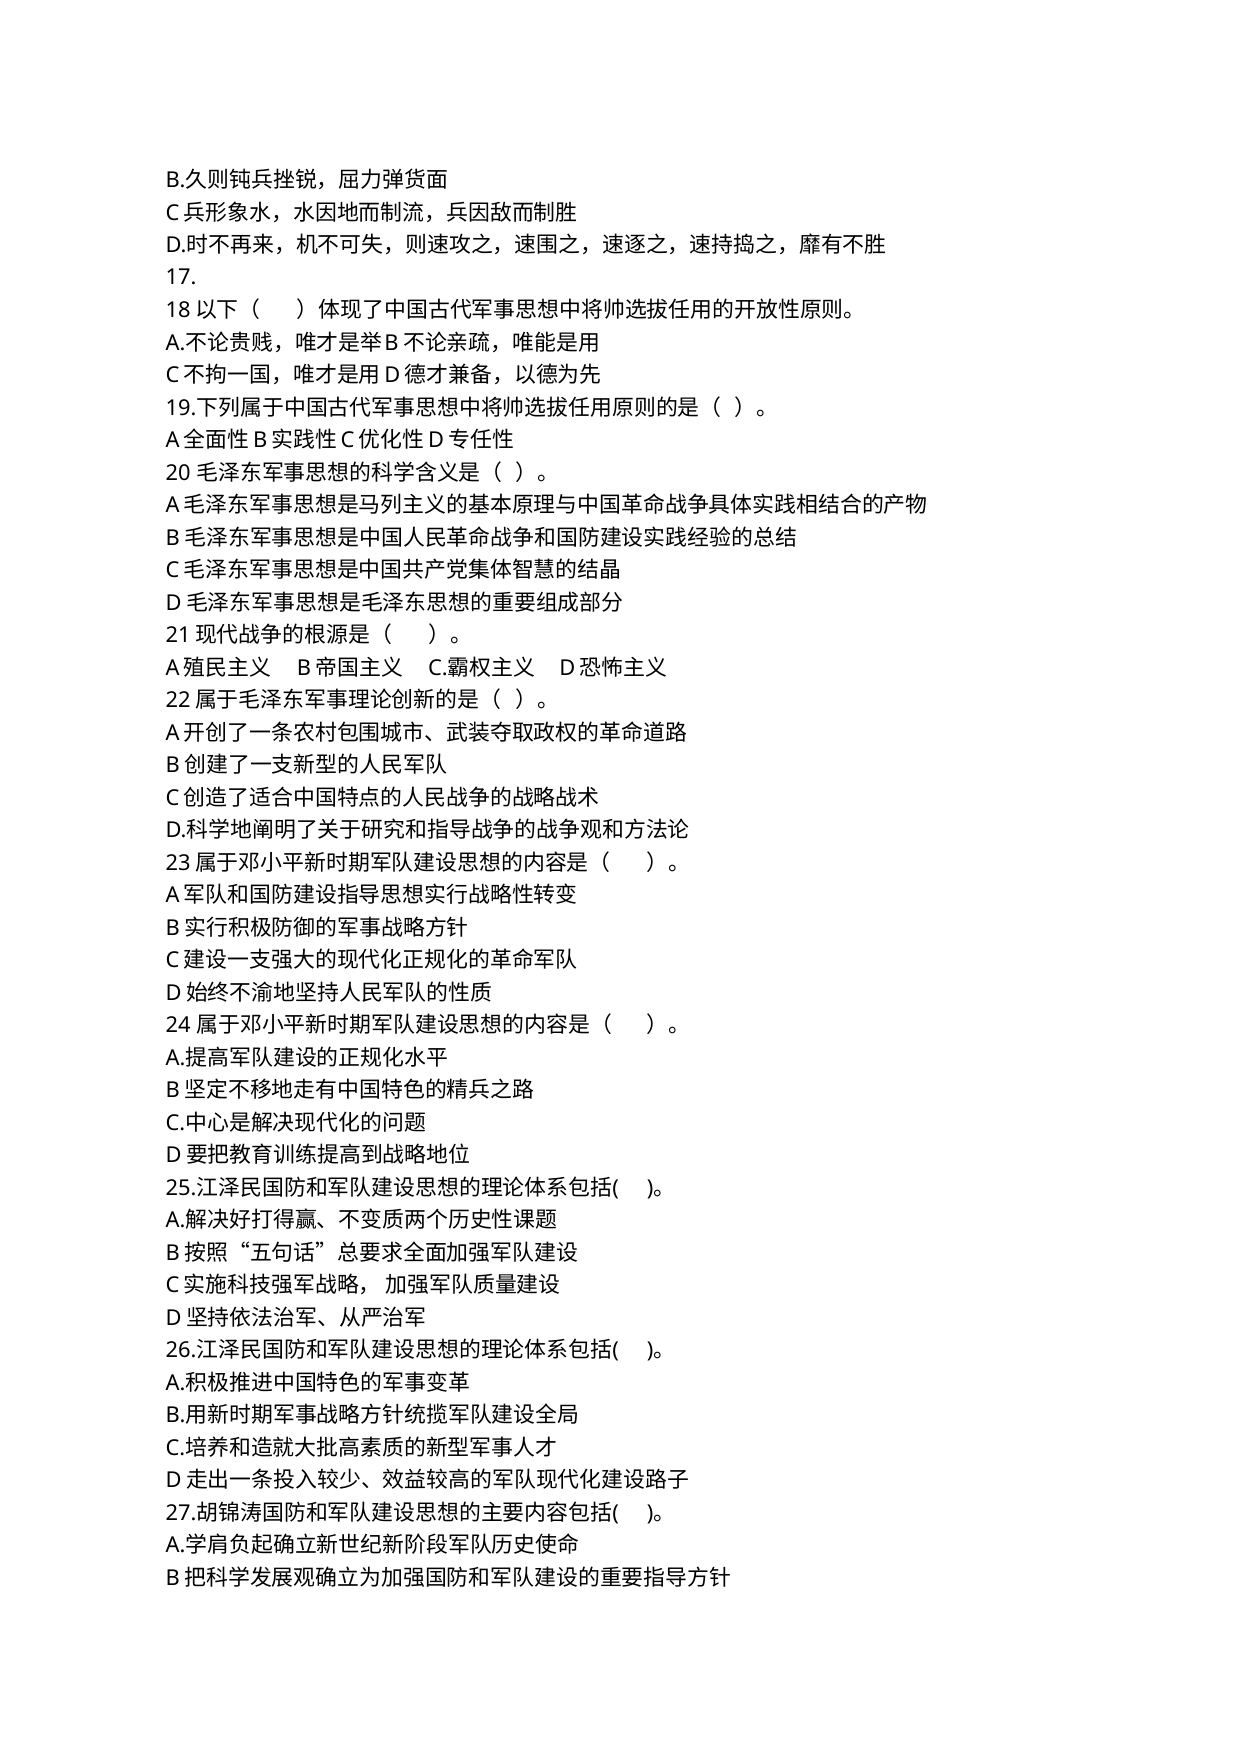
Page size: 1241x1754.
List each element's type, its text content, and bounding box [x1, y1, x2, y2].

text C实施科技强军战略， 加强军队质量建设 [165, 1267, 1075, 1299]
text B毛泽东军事思想是中国人民革命战争和国防建设实践经验的总结 [165, 519, 1075, 552]
text A.提高军队建设的正规化水平 [165, 1039, 1075, 1072]
text 21现代战争的根源是（ ）。 [165, 617, 1075, 649]
text B.久则钝兵挫锐，屈力弹货面 [165, 162, 1075, 194]
text A.不论贵贱，唯才是举 B不论亲疏，唯能是用 [165, 324, 1075, 357]
text C不拘一国，唯才是用 D德才兼备，以德为先 [165, 357, 1075, 389]
text A毛泽东军事思想是马列主义的基本原理与中国革命战争具体实践相结合的产物 [165, 487, 1075, 519]
text D走出一条投入较少、效益较高的军队现代化建设路子 [165, 1462, 1075, 1494]
text A.学肩负起确立新世纪新阶段军队历史使命 [165, 1527, 1075, 1559]
text A殖民主义 B帝国主义 C.霸权主义 D恐怖主义 [165, 649, 1075, 682]
text D坚持依法治军、从严治军 [165, 1299, 1075, 1332]
text 22属于毛泽东军事理论创新的是（ ）。 [165, 682, 1075, 714]
text C毛泽东军事思想是中国共产党集体智慧的结晶 [165, 552, 1075, 584]
text C创造了适合中国特点的人民战争的战略战术 [165, 779, 1075, 812]
text 25.江泽民国防和军队建设思想的理论体系包括( )。 [165, 1169, 1075, 1202]
text 17. [165, 259, 1075, 292]
text D要把教育训练提高到战略地位 [165, 1137, 1075, 1169]
text 19.下列属于中国古代军事思想中将帅选拔任用原则的是（ ）。 [165, 389, 1075, 422]
text 18以下（ ）体现了中国古代军事思想中将帅选拔任用的开放性原则。 [165, 292, 1075, 324]
text A军队和国防建设指导思想实行战略性转变 [165, 877, 1075, 909]
text A.解决好打得赢、不变质两个历史性课题 [165, 1202, 1075, 1234]
text B创建了一支新型的人民军队 [165, 747, 1075, 779]
text B实行积极防御的军事战略方针 [165, 909, 1075, 942]
text A全面性 B实践性 C优化性 D专任性 [165, 422, 1075, 454]
text D始终不渝地坚持人民军队的性质 [165, 974, 1075, 1007]
text A开创了一条农村包围城市、武装夺取政权的革命道路 [165, 714, 1075, 747]
text D.时不再来，机不可失，则速攻之，速围之，速逐之，速持捣之，靡有不胜 [165, 227, 1075, 259]
text C.中心是解决现代化的问题 [165, 1104, 1075, 1137]
text B.用新时期军事战略方针统揽军队建设全局 [165, 1397, 1075, 1429]
text C兵形象水，水因地而制流，兵因敌而制胜 [165, 194, 1075, 227]
text C.培养和造就大批高素质的新型军事人才 [165, 1429, 1075, 1462]
text 20 毛泽东军事思想的科学含义是（ ）。 [165, 454, 1075, 487]
text 27.胡锦涛国防和军队建设思想的主要内容包括( )。 [165, 1494, 1075, 1527]
text D毛泽东军事思想是毛泽东思想的重要组成部分 [165, 584, 1075, 617]
text 26.江泽民国防和军队建设思想的理论体系包括( )。 [165, 1332, 1075, 1364]
text C建设一支强大的现代化正规化的革命军队 [165, 942, 1075, 974]
text B坚定不移地走有中国特色的精兵之路 [165, 1072, 1075, 1104]
text 24 属于邓小平新时期军队建设思想的内容是（ ）。 [165, 1007, 1075, 1039]
text 23属于邓小平新时期军队建设思想的内容是（ ）。 [165, 844, 1075, 877]
text B把科学发展观确立为加强国防和军队建设的重要指导方针 [165, 1559, 1075, 1592]
text B按照“五句话”总要求全面加强军队建设 [165, 1234, 1075, 1267]
text A.积极推进中国特色的军事变革 [165, 1364, 1075, 1397]
text D.科学地阐明了关于研究和指导战争的战争观和方法论 [165, 812, 1075, 844]
